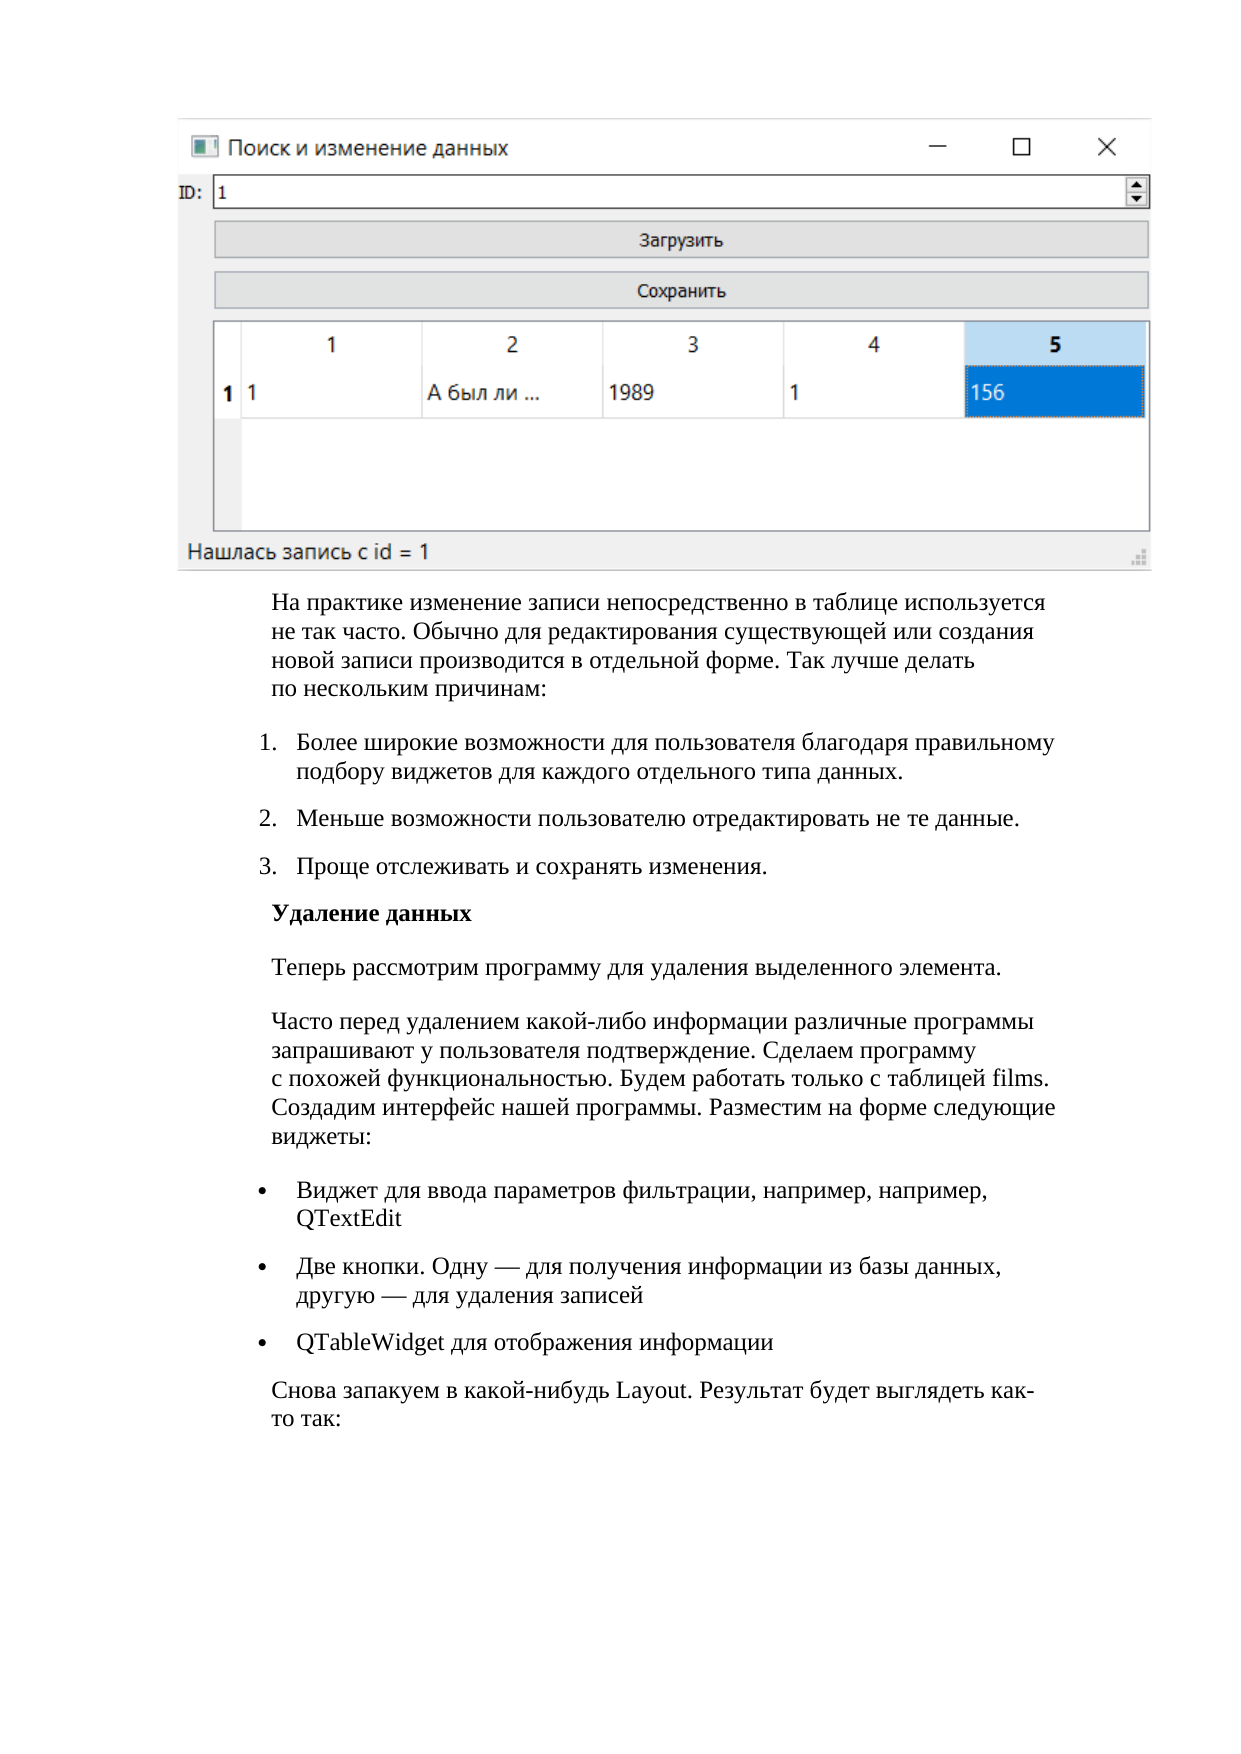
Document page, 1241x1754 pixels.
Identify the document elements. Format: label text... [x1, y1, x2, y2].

text Удаление данных [271, 898, 1058, 927]
list Две кнопки. Одну — для получения информации из базы данных, другую — для удаления записей [258, 1251, 1058, 1308]
list Меньше возможности пользователю отредактировать не те данные. [258, 803, 1058, 832]
list QTableWidget для отображения информации [258, 1327, 1058, 1356]
text Снова запакуем в какой-нибудь Layout. Результат будет выглядеть как-то так: [271, 1375, 1058, 1432]
list Проще отслеживать и сохранять изменения. [258, 851, 1058, 880]
picture [177, 118, 1152, 571]
list Более широкие возможности для пользователя благодаря правильному подбору виджетов для каждого отдельного типа данных. [258, 727, 1058, 785]
text На практике изменение записи непосредственно в таблице используется не так часто. Обычно для редактирования существующей или создания новой записи производится в отдельной форме. Так лучше делать по нескольким причинам: [271, 587, 1058, 702]
text Часто перед удалением какой-либо информации различные программы запрашивают у пользователя подтверждение. Сделаем программу с похожей функциональностью. Будем работать только с таблицей films. Создадим интерфейс нашей программы. Разместим на форме следующие виджеты: [271, 1006, 1058, 1150]
text Теперь рассмотрим программу для удаления выделенного элемента. [271, 952, 1058, 981]
list Виджет для ввода параметров фильтрации, например, например, QTextEdit [258, 1175, 1058, 1232]
